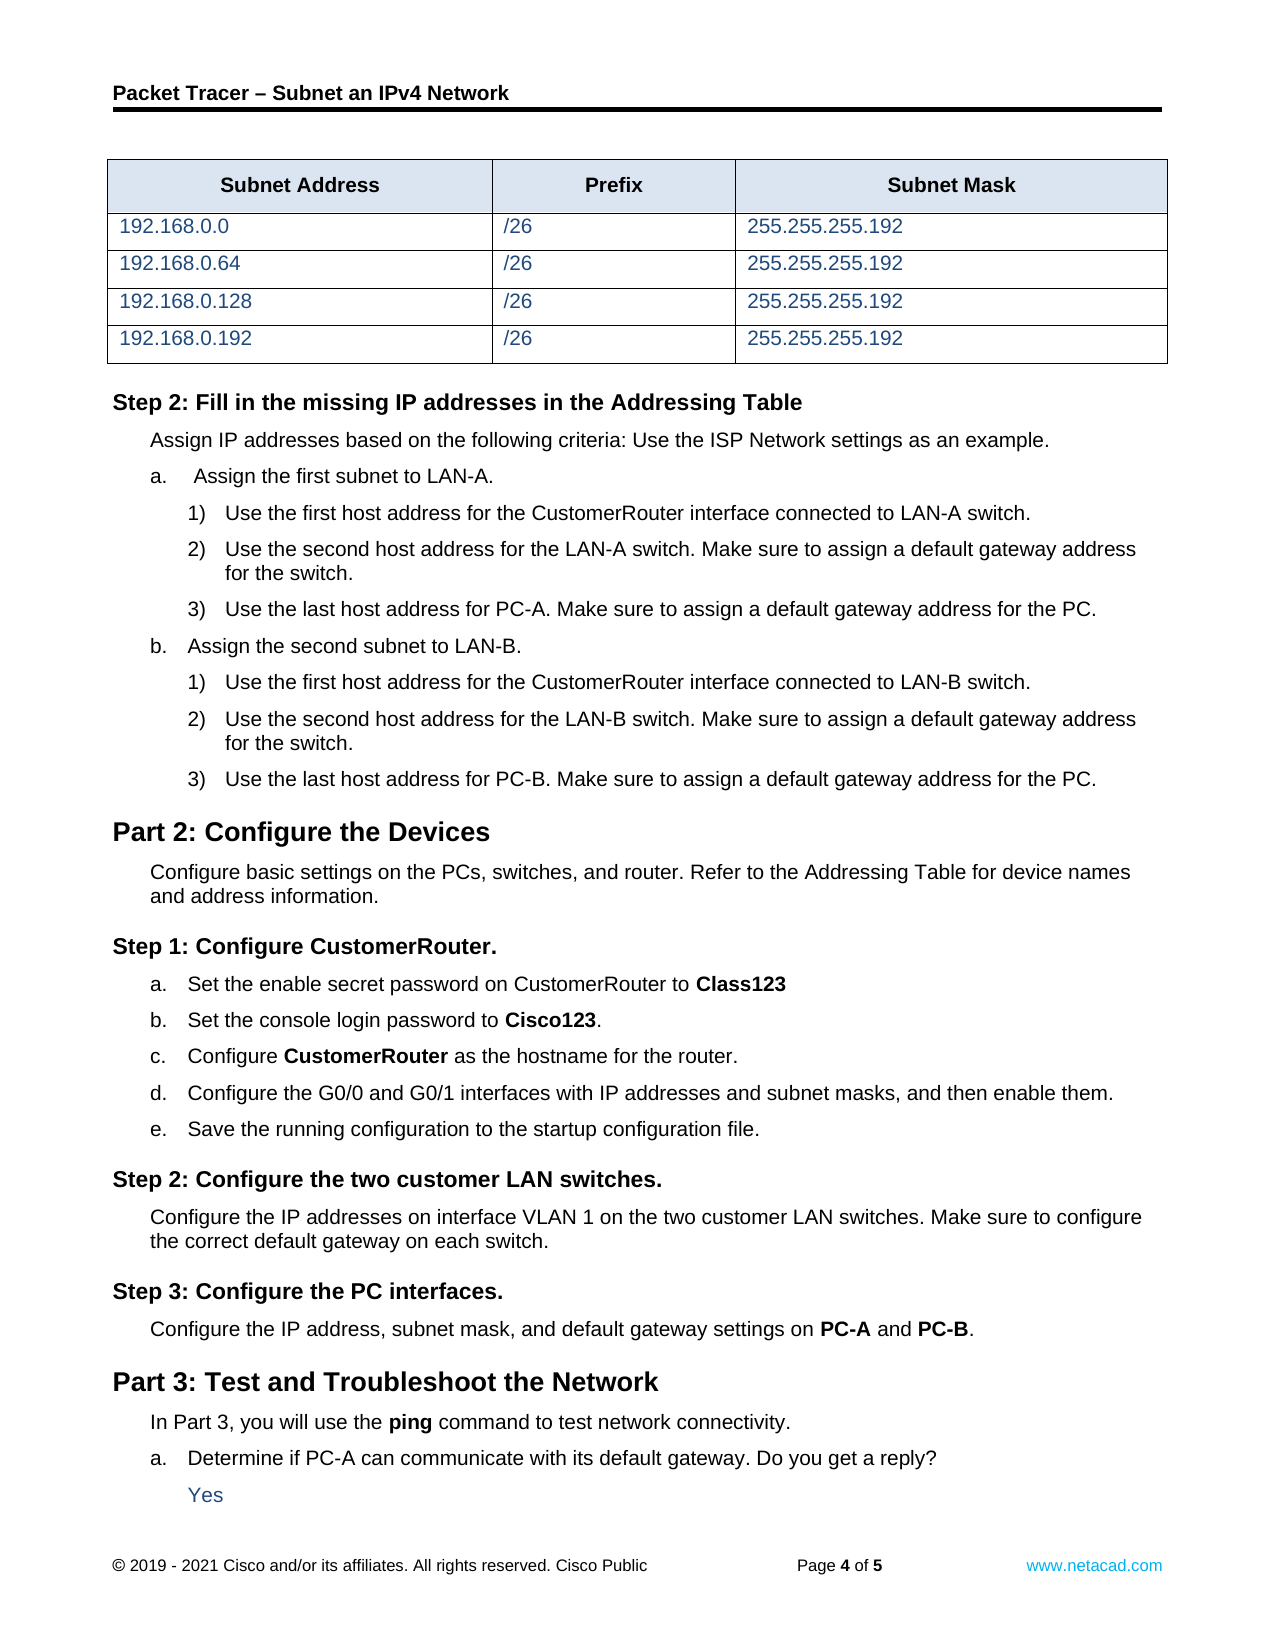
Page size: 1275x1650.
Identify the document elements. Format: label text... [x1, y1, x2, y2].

text Configure CustomerRouter as the hostname for the router. [150, 1044, 1162, 1068]
text Use the first host address for the CustomerRouter interface connected to LAN-B switch. [187, 670, 1162, 694]
text Configure the IP addresses on interface VLAN 1 on the two customer LAN switches. Make sure to configure the correct default gateway on each switch. [150, 1205, 1162, 1253]
table_cell /26 [493, 214, 735, 250]
text Use the last host address for PC-B. Make sure to assign a default gateway address for the PC. [187, 767, 1162, 791]
text Use the second host address for the LAN-B switch. Make sure to assign a default gateway address for the switch. [187, 707, 1162, 754]
table_header Subnet Address [108, 160, 492, 212]
subtitle Test and Troubleshoot the Network [112, 1366, 1162, 1397]
text Save the running configuration to the startup configuration file. [150, 1117, 1162, 1141]
table_header Subnet Mask [736, 160, 1167, 212]
table_cell 255.255.255.192 [736, 289, 1167, 325]
table_cell /26 [493, 251, 735, 287]
text Use the second host address for the LAN-A switch. Make sure to assign a default gateway address for the switch. [187, 537, 1162, 585]
text Set the console login password to Cisco123. [150, 1008, 1162, 1032]
table_cell /26 [493, 289, 735, 325]
subtitle Configure the two customer LAN switches. [112, 1166, 1162, 1193]
subtitle Fill in the missing IP addresses in the Addressing Table [112, 388, 1162, 415]
text Set the enable secret password on CustomerRouter to Class123 [150, 971, 1162, 995]
list Yes [187, 1482, 1162, 1506]
text Use the last host address for PC-A. Make sure to assign a default gateway address for the PC. [187, 597, 1162, 621]
text Assign the second subnet to LAN-B. [150, 634, 1162, 658]
table_cell 192.168.0.192 [108, 326, 492, 362]
text In Part 3, you will use the ping command to test network connectivity. [150, 1409, 1162, 1433]
subtitle Configure CustomerRouter. [112, 933, 1162, 959]
text Assign IP addresses based on the following criteria: Use the ISP Network settings as an example. [150, 427, 1162, 451]
text Configure basic settings on the PCs, switches, and router. Refer to the Addressing Table for device names and address information. [150, 860, 1162, 908]
text Determine if PC-A can communicate with its default gateway. Do you get a reply? [150, 1446, 1162, 1470]
table_cell 192.168.0.64 [108, 251, 492, 287]
table_cell /26 [493, 326, 735, 362]
subtitle Configure the PC interfaces. [112, 1278, 1162, 1304]
table_cell 192.168.0.128 [108, 289, 492, 325]
table_cell 192.168.0.0 [108, 214, 492, 250]
text Configure the IP address, subnet mask, and default gateway settings on PC-A and PC-B. [150, 1317, 1162, 1341]
table_cell 255.255.255.192 [736, 326, 1167, 362]
table_header Prefix [493, 160, 735, 212]
text Configure the G0/0 and G0/1 interfaces with IP addresses and subnet masks, and then enable them. [150, 1081, 1162, 1105]
table_cell 255.255.255.192 [736, 251, 1167, 287]
text Use the first host address for the CustomerRouter interface connected to LAN-A switch. [187, 500, 1162, 524]
table_cell 255.255.255.192 [736, 214, 1167, 250]
subtitle Configure the Devices [112, 816, 1162, 847]
text Assign the first subnet to LAN-A. [150, 464, 1162, 488]
